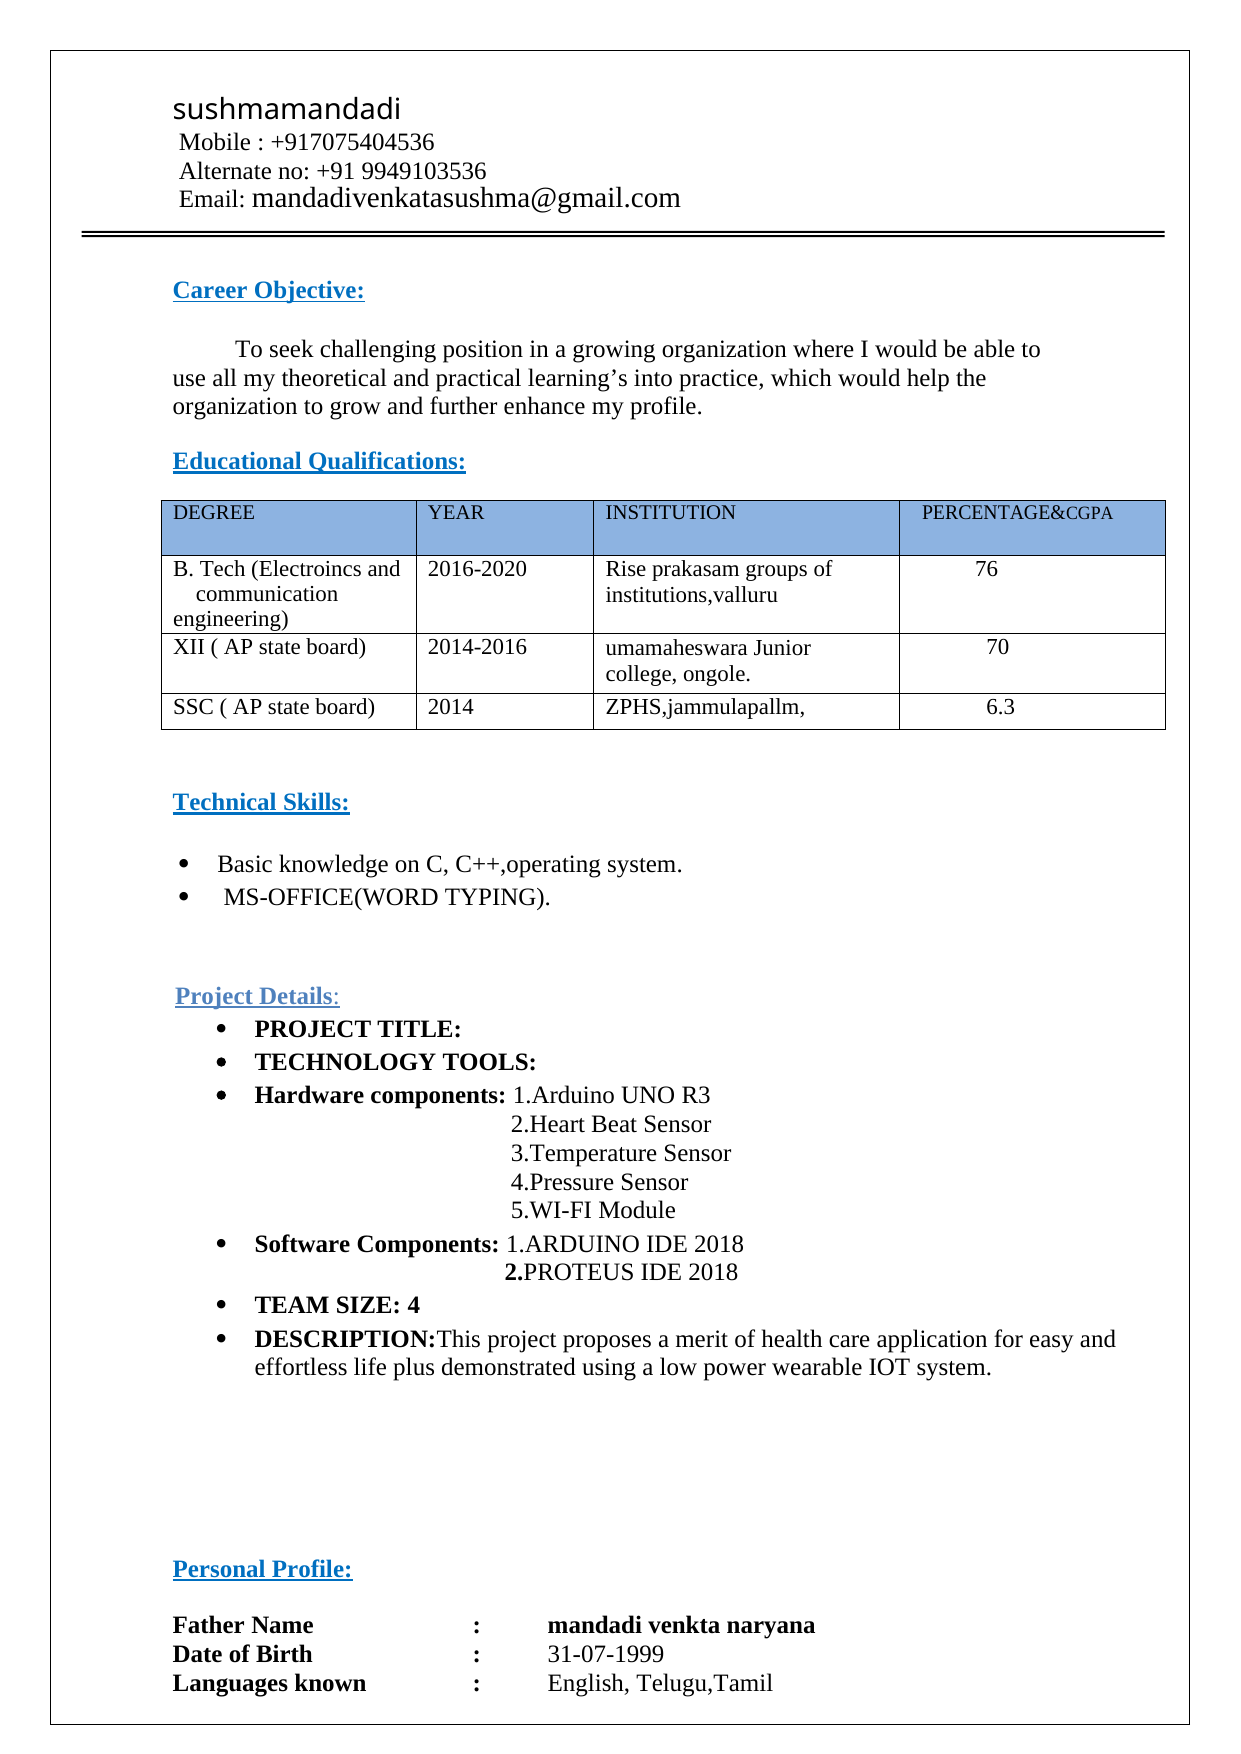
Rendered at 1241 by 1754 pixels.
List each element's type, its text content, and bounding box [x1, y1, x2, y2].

text Technical Skills: [172, 787, 1178, 816]
table_header INSTITUTION [594, 501, 899, 555]
subtitle Personal Profile: [172, 1554, 1178, 1582]
table_cell B. Tech (Electroincs and communication engineering) [162, 556, 416, 633]
table_cell SSC ( AP state board) [162, 694, 416, 729]
text Father Name : mandadi venkta naryana [172, 1611, 1178, 1640]
table_header YEAR [417, 501, 593, 555]
table_cell 70 [900, 634, 1165, 693]
table_cell XII ( AP state board) [162, 634, 416, 693]
text Mobile : +917075404536 [179, 128, 1178, 156]
list Hardware components: 1.Arduino UNO R3 2.Heart Beat Sensor 3.Temperature Sensor 4.Pressure Sensor 5.WI-FI Module [217, 1081, 1178, 1224]
table_cell Rise prakasam groups of institutions,valluru [594, 556, 899, 633]
table_cell umamaheswara Junior college, ongole. [594, 634, 899, 693]
table_cell 2014 [417, 694, 593, 729]
table_cell 76 [900, 556, 1165, 633]
table_cell 2016-2020 [417, 556, 593, 633]
text To seek challenging position in a growing organization where I would be able to use all my theoretical and practical learning’s into practice, which would help the organization to grow and further enhance my profile. [172, 334, 1072, 420]
table_cell 6.3 [900, 694, 1165, 729]
list PROJECT TITLE: [217, 1014, 1178, 1043]
table_header DEGREE [162, 501, 416, 555]
subtitle Educational Qualifications: [172, 446, 1178, 474]
list DESCRIPTION:This project proposes a merit of health care application for easy and effortless life plus demonstrated using a low power wearable IOT system. [217, 1324, 1178, 1381]
title sushmamandadi [172, 87, 1178, 128]
list MS-OFFICE(WORD TYPING). [179, 882, 1178, 911]
text Project Details: [150, 981, 1178, 1010]
text Date of Birth : 31-07-1999 [172, 1640, 1178, 1668]
list Basic knowledge on C, C++,operating system. [179, 849, 1178, 878]
list Software Components: 1.ARDUINO IDE 2018 2.PROTEUS IDE 2018 [217, 1229, 1178, 1286]
text Career Objective: [172, 276, 1178, 304]
text Alternate no: +91 9949103536 [179, 156, 1178, 185]
table_header PERCENTAGE&CGPA [900, 501, 1165, 555]
table_cell 2014-2016 [417, 634, 593, 693]
subtitle Email: mandadivenkatasushma@gmail.com [179, 185, 1178, 213]
list TEAM SIZE: 4 [217, 1291, 1178, 1319]
table_cell ZPHS,jammulapallm, [594, 694, 899, 729]
text Languages known : English, Telugu,Tamil [172, 1668, 1178, 1697]
list TECHNOLOGY TOOLS: [217, 1047, 1178, 1076]
